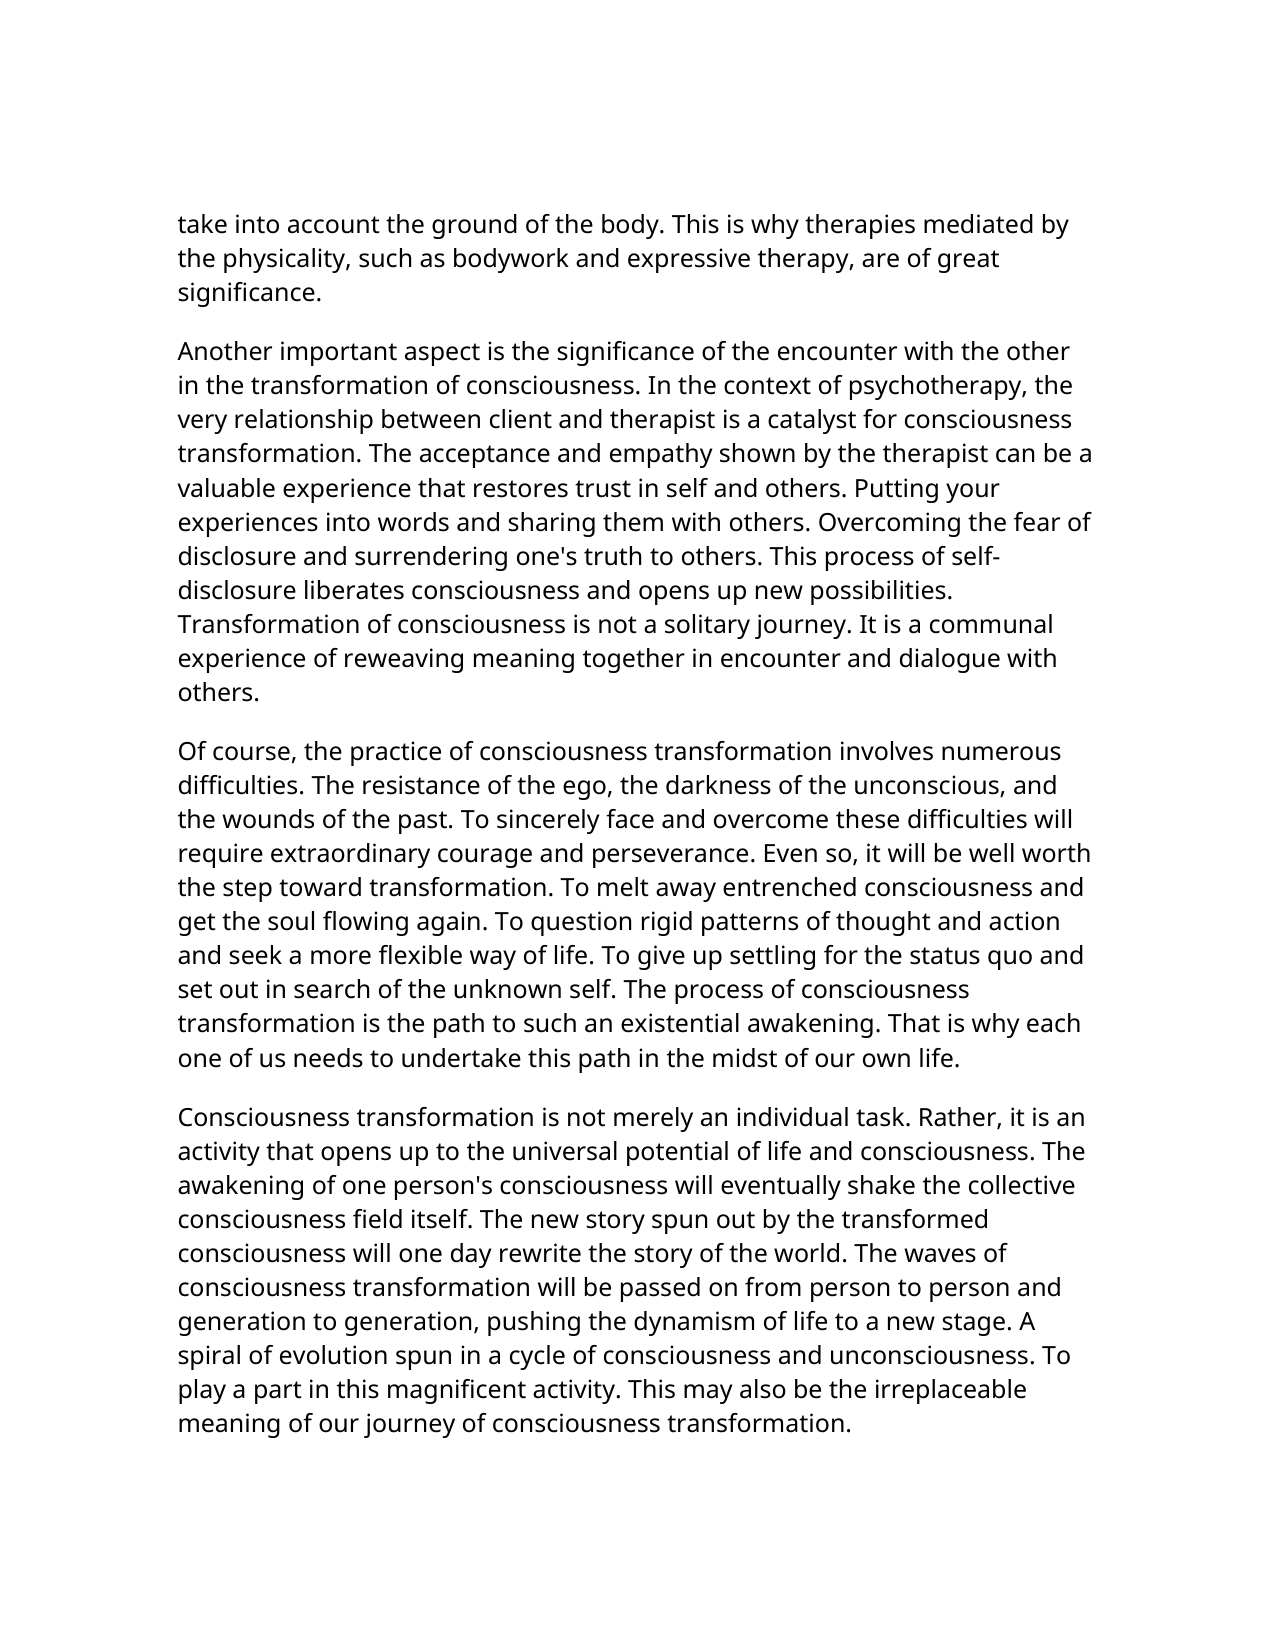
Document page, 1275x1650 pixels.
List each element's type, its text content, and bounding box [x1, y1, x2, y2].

text Another important aspect is the significance of the encounter with the other in the transformation of consciousness. In the context of psychotherapy, the very relationship between client and therapist is a catalyst for consciousness transformation. The acceptance and empathy shown by the therapist can be a valuable experience that restores trust in self and others. Putting your experiences into words and sharing them with others. Overcoming the fear of disclosure and surrendering one's truth to others. This process of self-disclosure liberates consciousness and opens up new possibilities. Transformation of consciousness is not a solitary journey. It is a communal experience of reweaving meaning together in encounter and dialogue with others. [177, 334, 1098, 709]
text Of course, the practice of consciousness transformation involves numerous difficulties. The resistance of the ego, the darkness of the unconscious, and the wounds of the past. To sincerely face and overcome these difficulties will require extraordinary courage and perseverance. Even so, it will be well worth the step toward transformation. To melt away entrenched consciousness and get the soul flowing again. To question rigid patterns of thought and action and seek a more flexible way of life. To give up settling for the status quo and set out in search of the unknown self. The process of consciousness transformation is the path to such an existential awakening. That is why each one of us needs to undertake this path in the midst of our own life. [177, 734, 1098, 1074]
text Consciousness transformation is not merely an individual task. Rather, it is an activity that opens up to the universal potential of life and consciousness. The awakening of one person's consciousness will eventually shake the collective consciousness field itself. The new story spun out by the transformed consciousness will one day rewrite the story of the world. The waves of consciousness transformation will be passed on from person to person and generation to generation, pushing the dynamism of life to a new stage. A spiral of evolution spun in a cycle of consciousness and unconsciousness. To play a part in this magnificent activity. This may also be the irreplaceable meaning of our journey of consciousness transformation. [177, 1099, 1098, 1440]
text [177, 207, 1098, 309]
